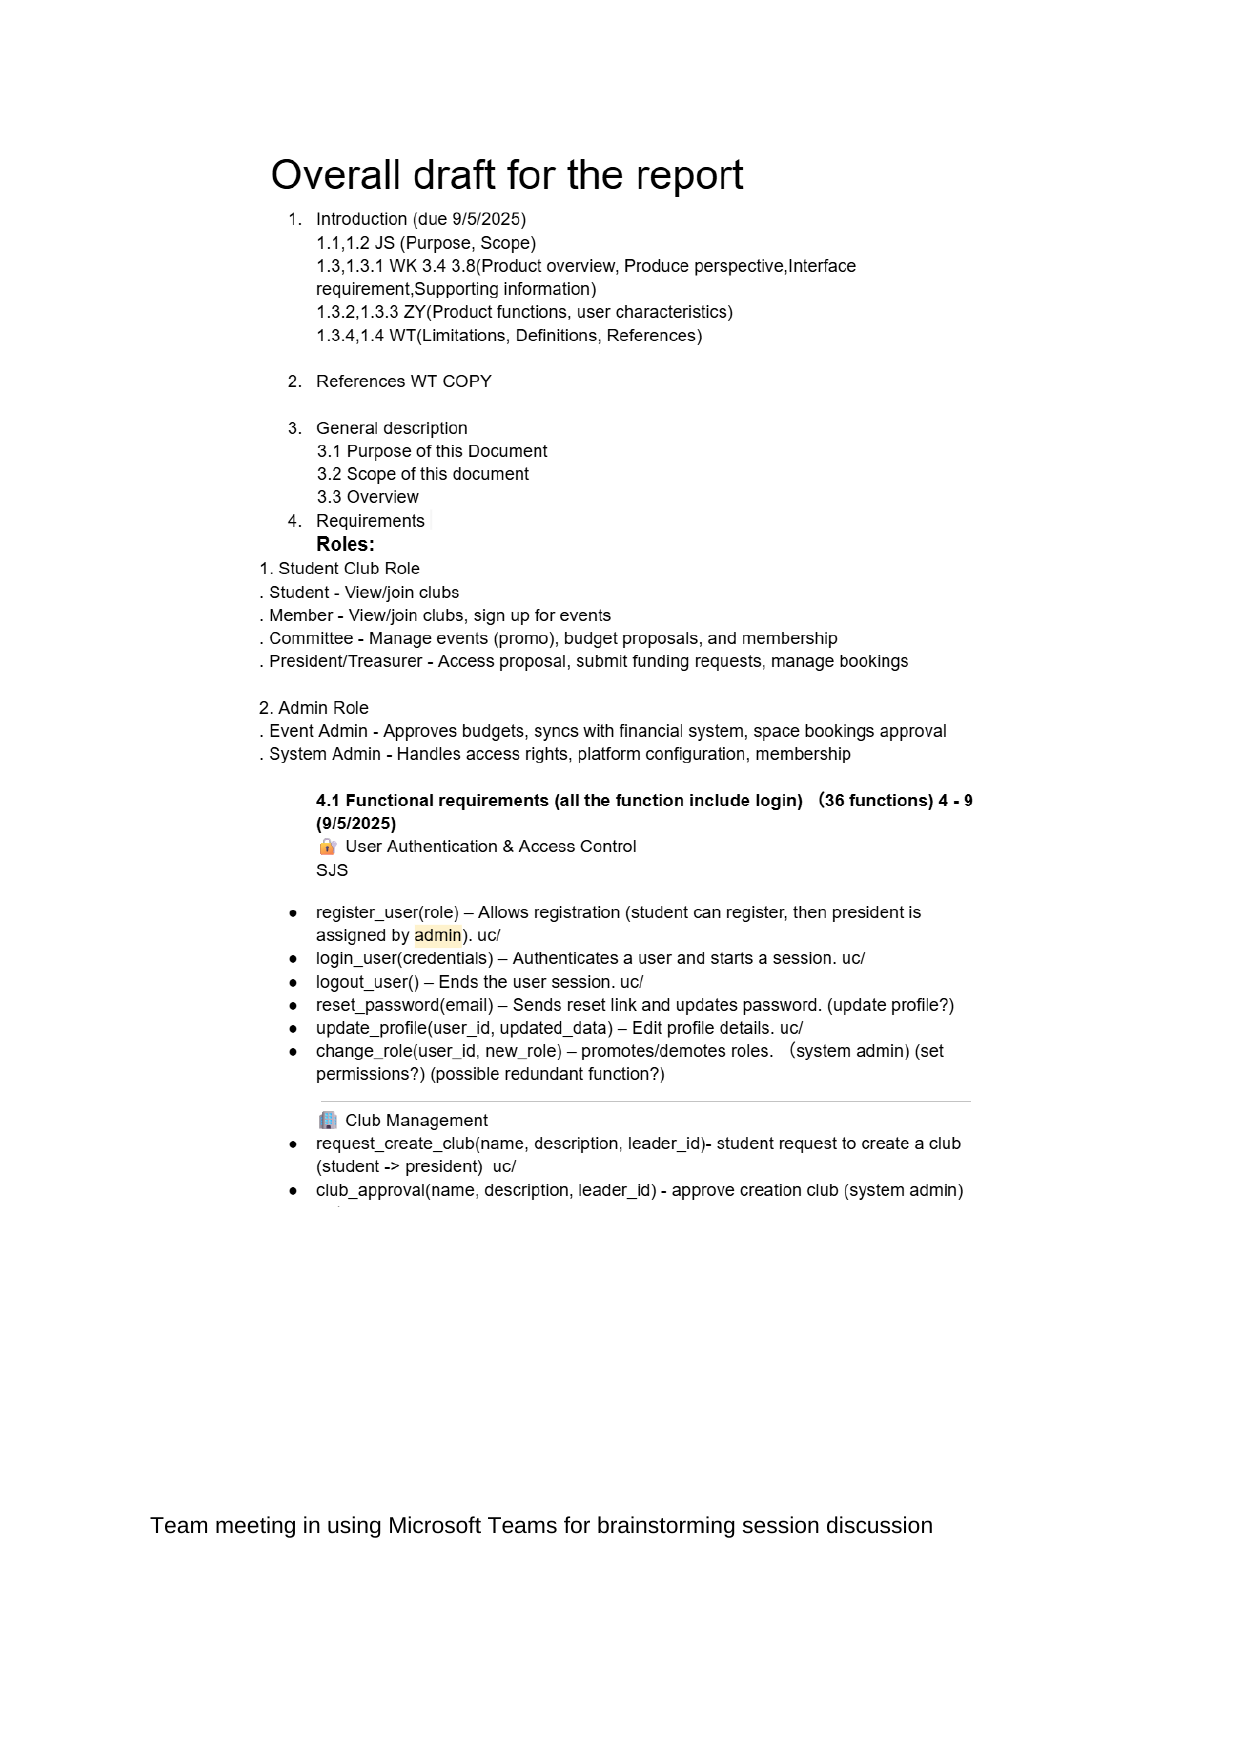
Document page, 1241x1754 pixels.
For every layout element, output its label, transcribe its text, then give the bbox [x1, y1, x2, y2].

text Team meeting in using Microsoft Teams for brainstorming session discussion [150, 1512, 1090, 1538]
picture [150, 150, 1091, 1207]
